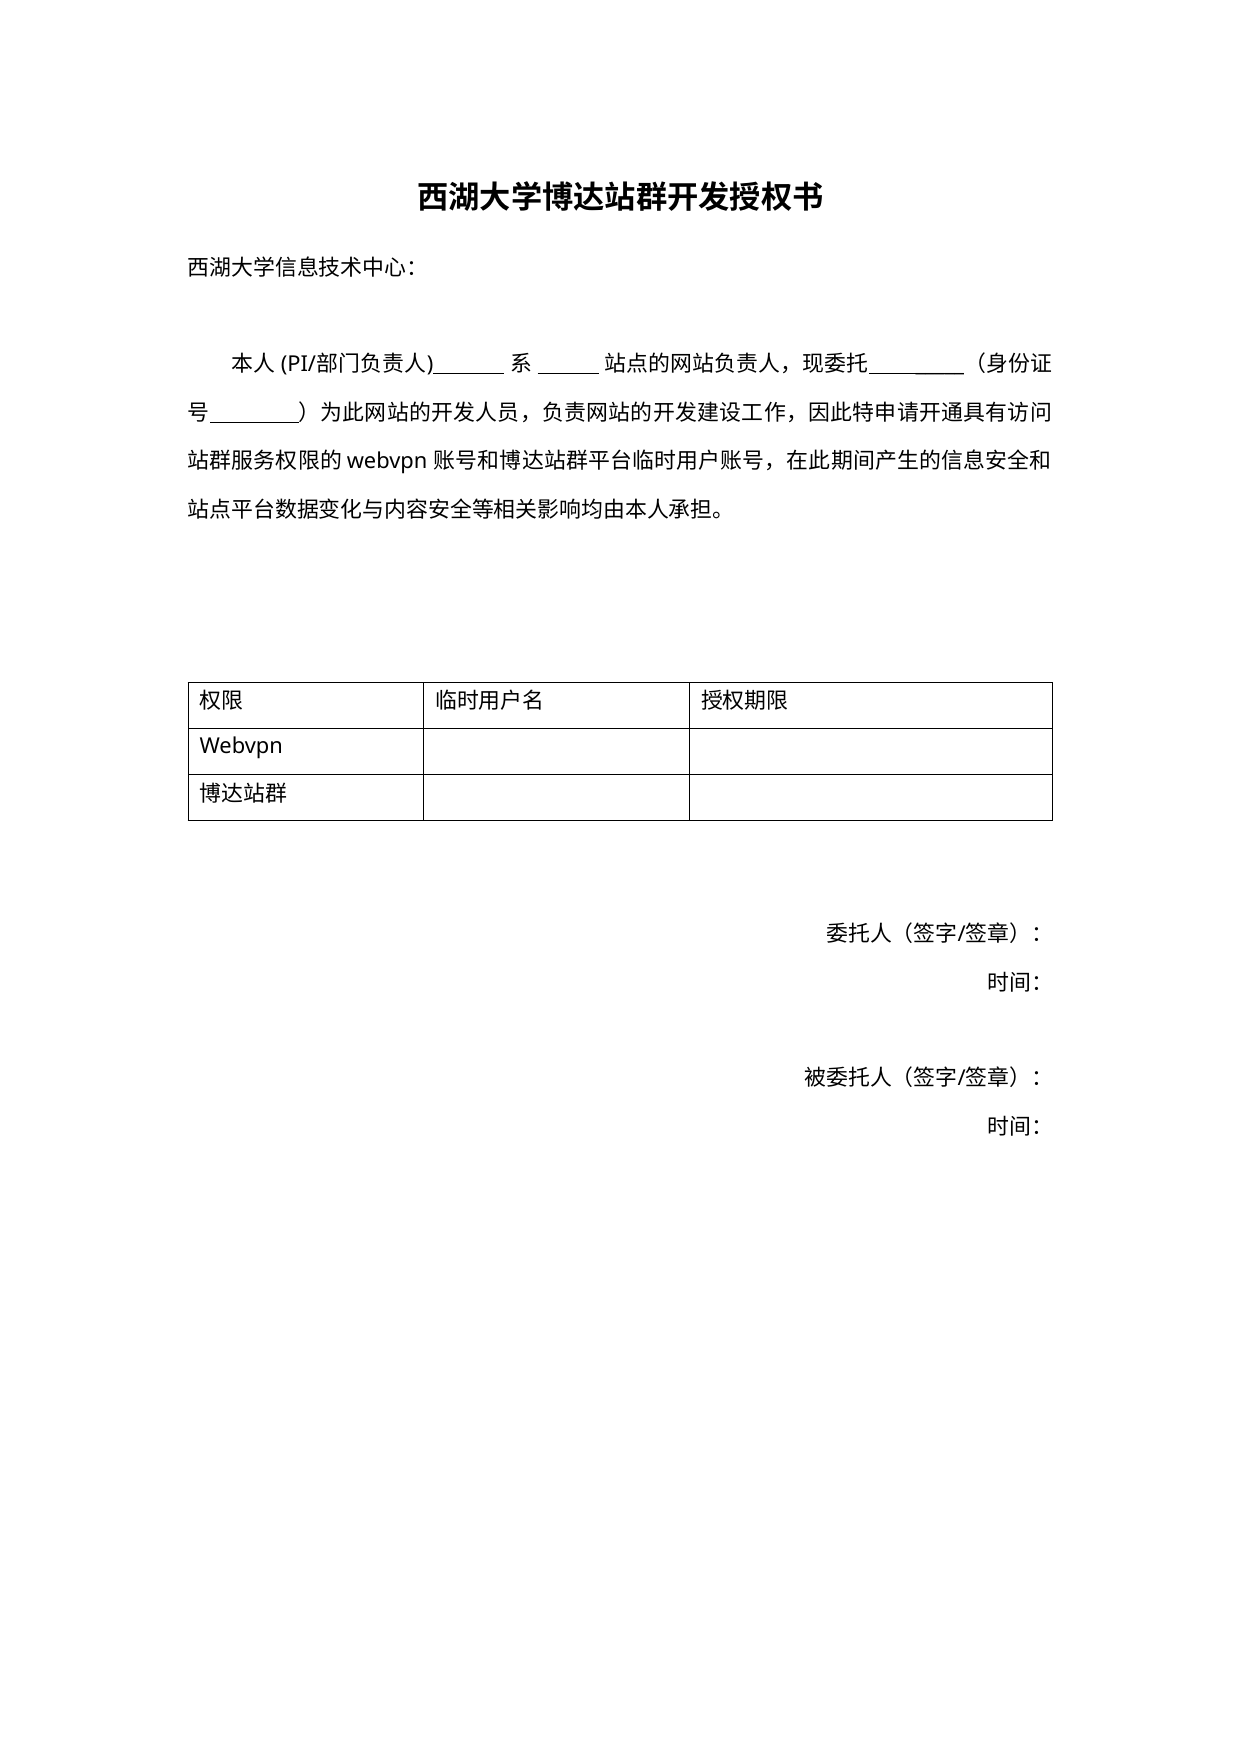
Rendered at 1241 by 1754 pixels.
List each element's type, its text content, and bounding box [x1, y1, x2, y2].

text 西湖大学信息技术中心： [187, 249, 1053, 282]
table_cell [424, 775, 689, 820]
text 时间： [187, 1108, 1053, 1141]
text 时间： [187, 964, 1053, 997]
text 被委托人（签字/签章）： [187, 1060, 1053, 1093]
table_cell 博达站群 [189, 775, 423, 820]
text 本人 (PI/部门负责人) 系 站点的网站负责人，现委托 _____（身份证号 ）为此网站的开发人员，负责网站的开发建设工作，因此特申请开通具有访问站群服务权限的webvpn 账号和博达站群平台临时用户账号，在此期间产生的信息安全和站点平台数据变化与内容安全等相关影响均由本人承担。 [187, 345, 1053, 524]
text 西湖大学博达站群开发授权书 [187, 162, 1053, 227]
table_header 权限 [189, 683, 423, 728]
table_cell [690, 775, 1052, 820]
table_cell [690, 729, 1052, 774]
table_header 临时用户名 [424, 683, 689, 728]
table_cell Webvpn [189, 729, 423, 774]
table_cell [424, 729, 689, 774]
table_header 授权期限 [690, 683, 1052, 728]
text 委托人（签字/签章）： [187, 916, 1053, 948]
